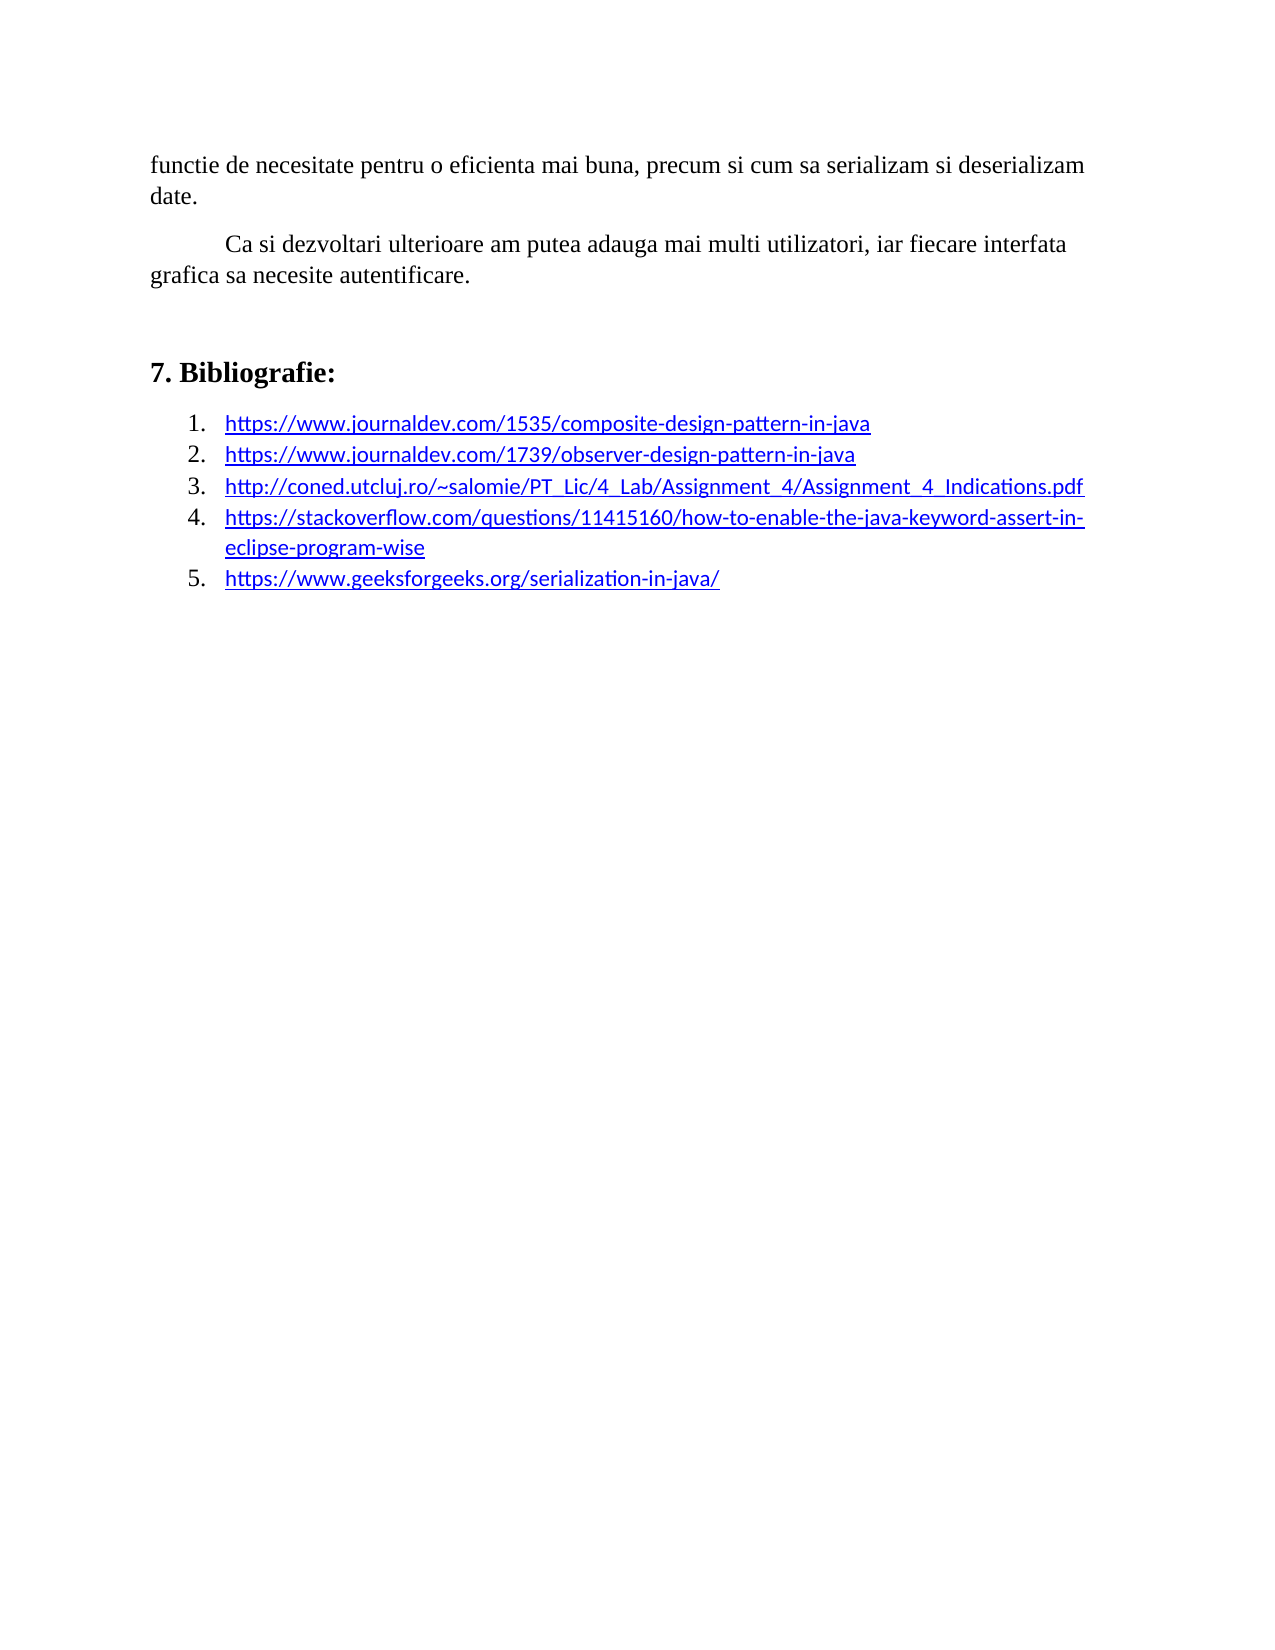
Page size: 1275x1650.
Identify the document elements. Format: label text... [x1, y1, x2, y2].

list https://www.journaldev.com/1739/observer-design-pattern-in-java [187, 439, 1125, 468]
list https://www.geeksforgeeks.org/serialization-in-java/ [187, 563, 1125, 593]
list http://coned.utcluj.ro/~salomie/PT_Lic/4_Lab/Assignment_4/Assignment_4_Indications.pdf [187, 471, 1125, 500]
list https://www.journaldev.com/1535/composite-design-pattern-in-java [187, 408, 1125, 437]
text Ca si dezvoltari ulterioare am putea adauga mai multi utilizatori, iar fiecare interfata grafica sa necesite autentificare. [150, 229, 1125, 288]
text 7. Bibliografie: [150, 355, 1125, 389]
list https://stackoverflow.com/questions/11415160/how-to-enable-the-java-keyword-assert-in-eclipse-program-wise [187, 502, 1125, 561]
